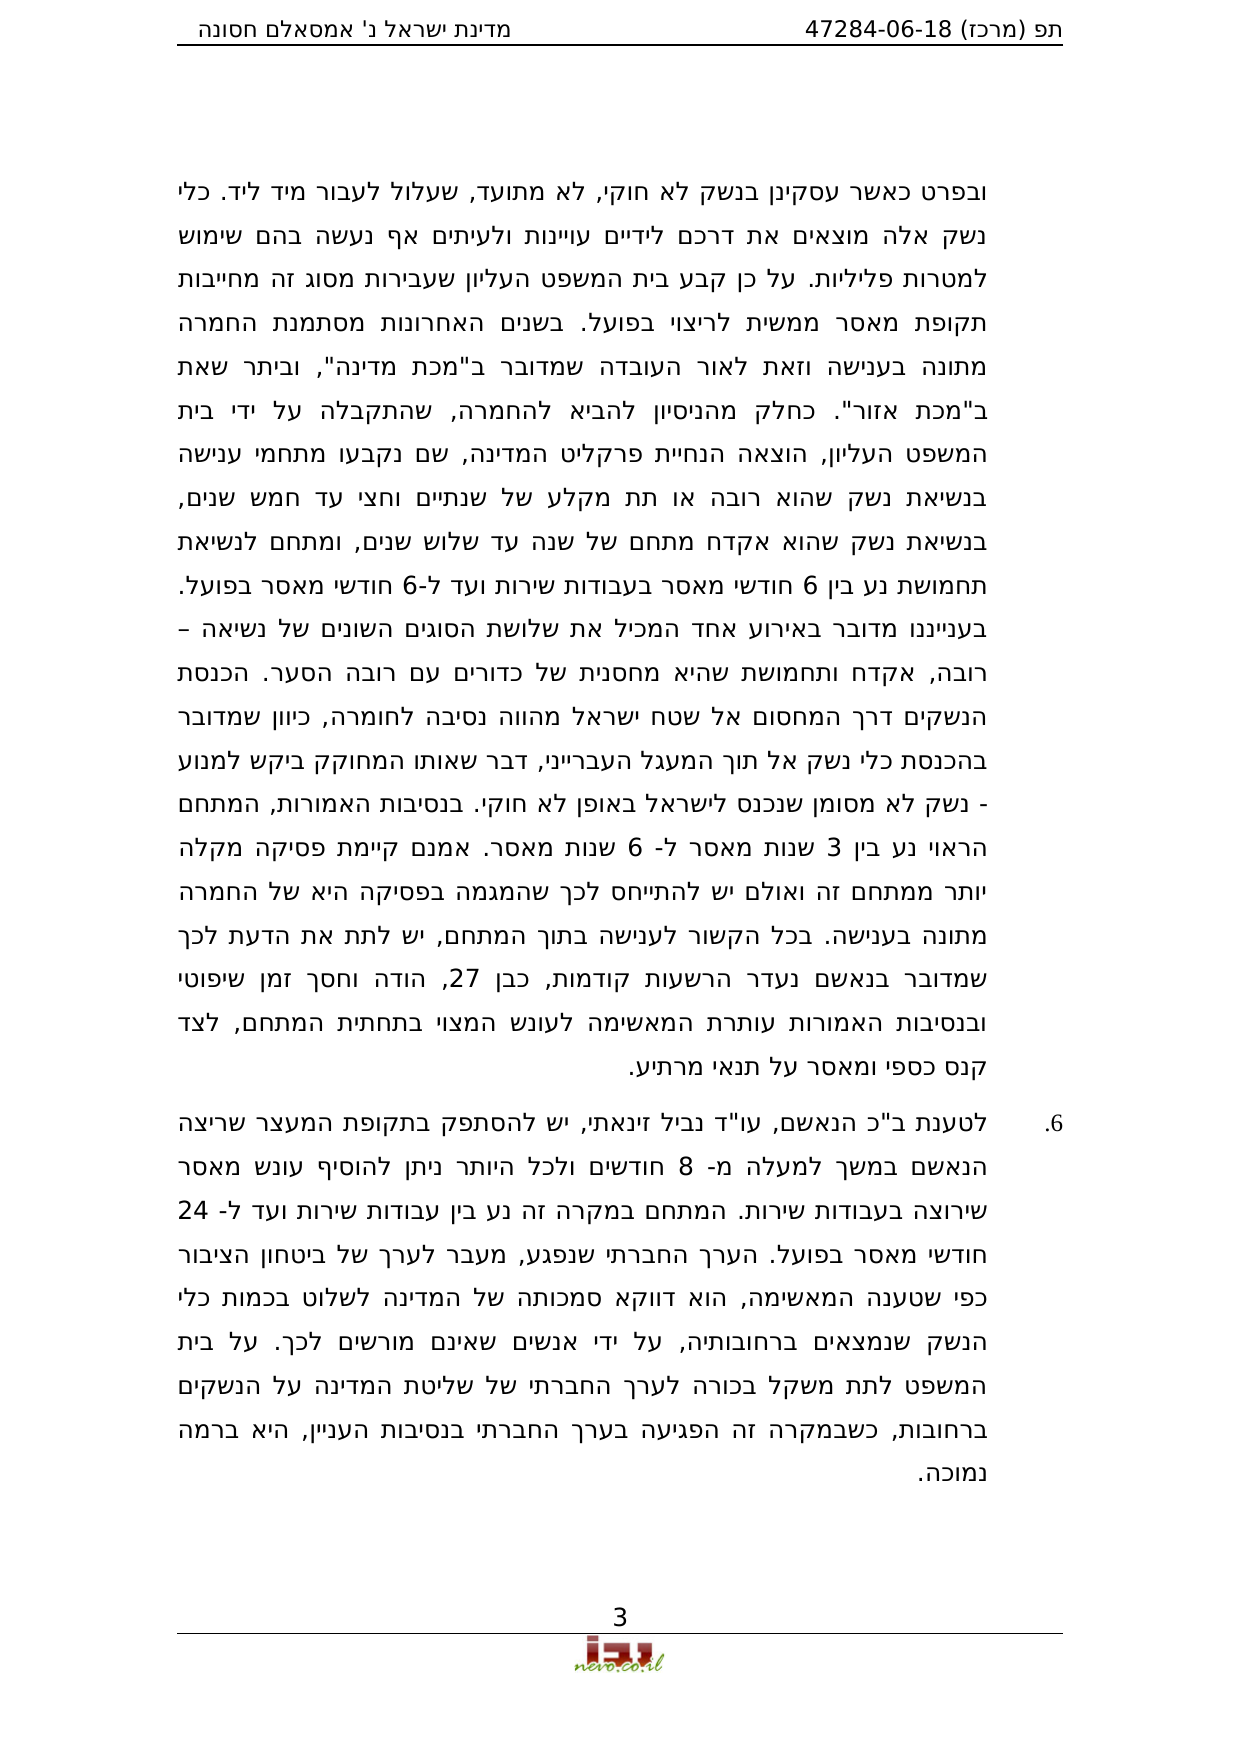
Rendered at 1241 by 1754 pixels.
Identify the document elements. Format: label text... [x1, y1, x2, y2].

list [177, 177, 1063, 1081]
list לטענת ב"כ הנאשם, עו"ד נביל זינאתי, יש להסתפק בתקופת המעצר שריצה הנאשם במשך למעלה מ- 8 חודשים ולכל היותר ניתן להוסיף עונש מאסר שירוצה בעבודות שירות. המתחם במקרה זה נע בין עבודות שירות ועד ל- 24 חודשי מאסר בפועל. הערך החברתי שנפגע, מעבר לערך של ביטחון הציבור כפי שטענה המאשימה, הוא דווקא סמכותה של המדינה לשלוט בכמות כלי הנשק שנמצאים ברחובותיה, על ידי אנשים שאינם מורשים לכך. על בית המשפט לתת משקל בכורה לערך החברתי של שליטת המדינה על הנשקים ברחובות, כשבמקרה זה הפגיעה בערך החברתי בנסיבות העניין, היא ברמה נמוכה. [177, 1108, 1063, 1488]
picture [574, 1635, 666, 1673]
